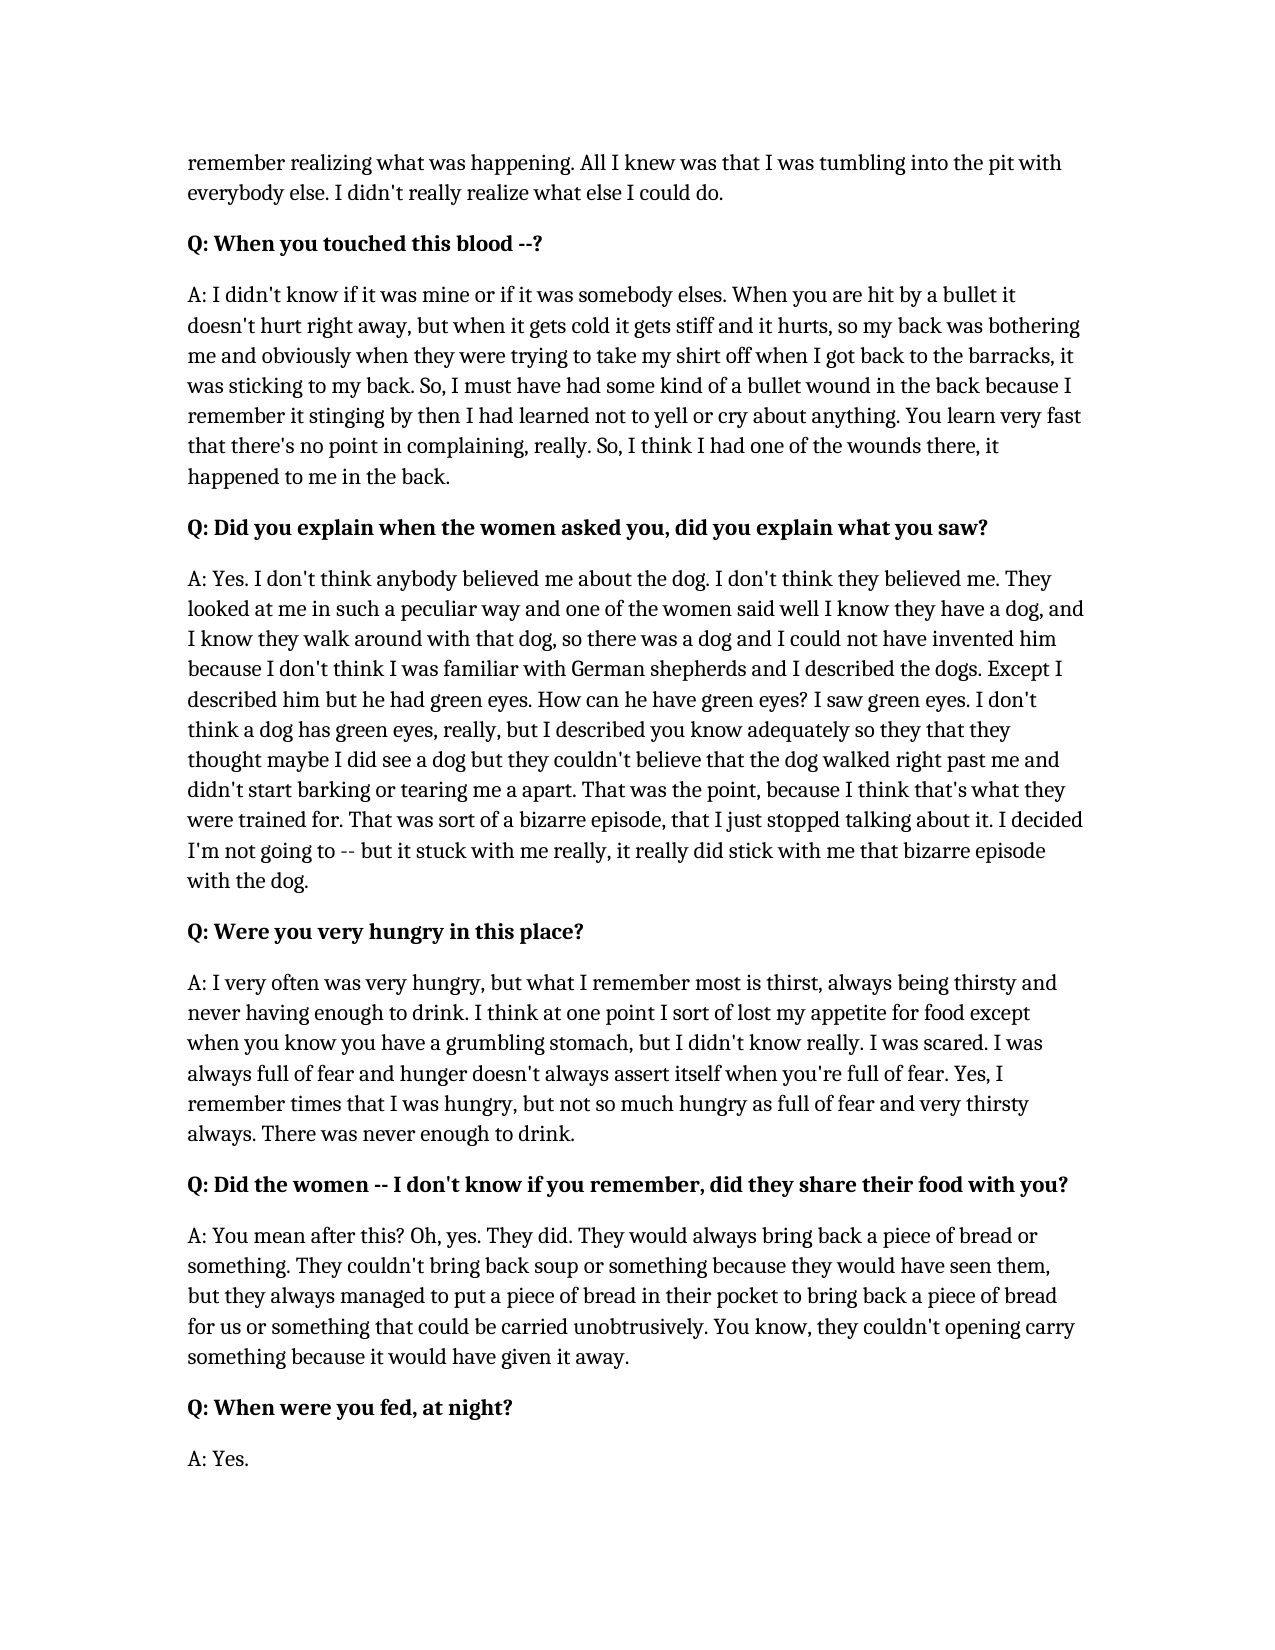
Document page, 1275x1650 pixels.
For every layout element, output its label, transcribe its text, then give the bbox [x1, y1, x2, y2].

text A: I didn't know if it was mine or if it was somebody elses. When you are hit by a bullet it doesn't hurt right away, but when it gets cold it gets stiff and it hurts, so my back was bothering me and obviously when they were trying to take my shirt off when I got back to the barracks, it was sticking to my back. So, I must have had some kind of a bullet wound in the back because I remember it stinging by then I had learned not to yell or cry about anything. You learn very fast that there's no point in complaining, really. So, I think I had one of the wounds there, it happened to me in the back. [187, 282, 1087, 490]
text A: Yes. [187, 1446, 1087, 1472]
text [187, 150, 1087, 207]
text A: Yes. I don't think anybody believed me about the dog. I don't think they believed me. They looked at me in such a peculiar way and one of the women said well I know they have a dog, and I know they walk around with that dog, so there was a dog and I could not have invented him because I don't think I was familiar with German shepherds and I described the dogs. Except I described him but he had green eyes. How can he have green eyes? I saw green eyes. I don't think a dog has green eyes, really, but I described you know adequately so they that they thought maybe I did see a dog but they couldn't believe that the dog walked right past me and didn't start barking or tearing me a apart. That was the point, because I think that's what they were trained for. That was sort of a bizarre episode, that I just stopped talking about it. I decided I'm not going to -- but it stuck with me really, it really did stick with me that bizarre episode with the dog. [187, 566, 1087, 894]
text Q: Were you very hungry in this place? [187, 919, 1087, 945]
text Q: When were you fed, at night? [187, 1395, 1087, 1421]
text A: You mean after this? Oh, yes. They did. They would always bring back a piece of bread or something. They couldn't bring back soup or something because they would have seen them, but they always managed to put a piece of bread in their pocket to bring back a piece of bread for us or something that could be carried unobtrusively. You know, they couldn't opening carry something because it would have given it away. [187, 1223, 1087, 1370]
text Q: Did you explain when the women asked you, did you explain what you saw? [187, 514, 1087, 541]
text Q: When you touched this blood --? [187, 231, 1087, 258]
text A: I very often was very hungry, but what I remember most is thirst, always being thirsty and never having enough to drink. I think at one point I sort of lost my appetite for food except when you know you have a grumbling stomach, but I didn't know really. I was scared. I was always full of fear and hunger doesn't always assert itself when you're full of fear. Yes, I remember times that I was hungry, but not so much hungry as full of fear and very thirsty always. There was never enough to drink. [187, 970, 1087, 1147]
text Q: Did the women -- I don't know if you remember, did they share their food with you? [187, 1172, 1087, 1198]
